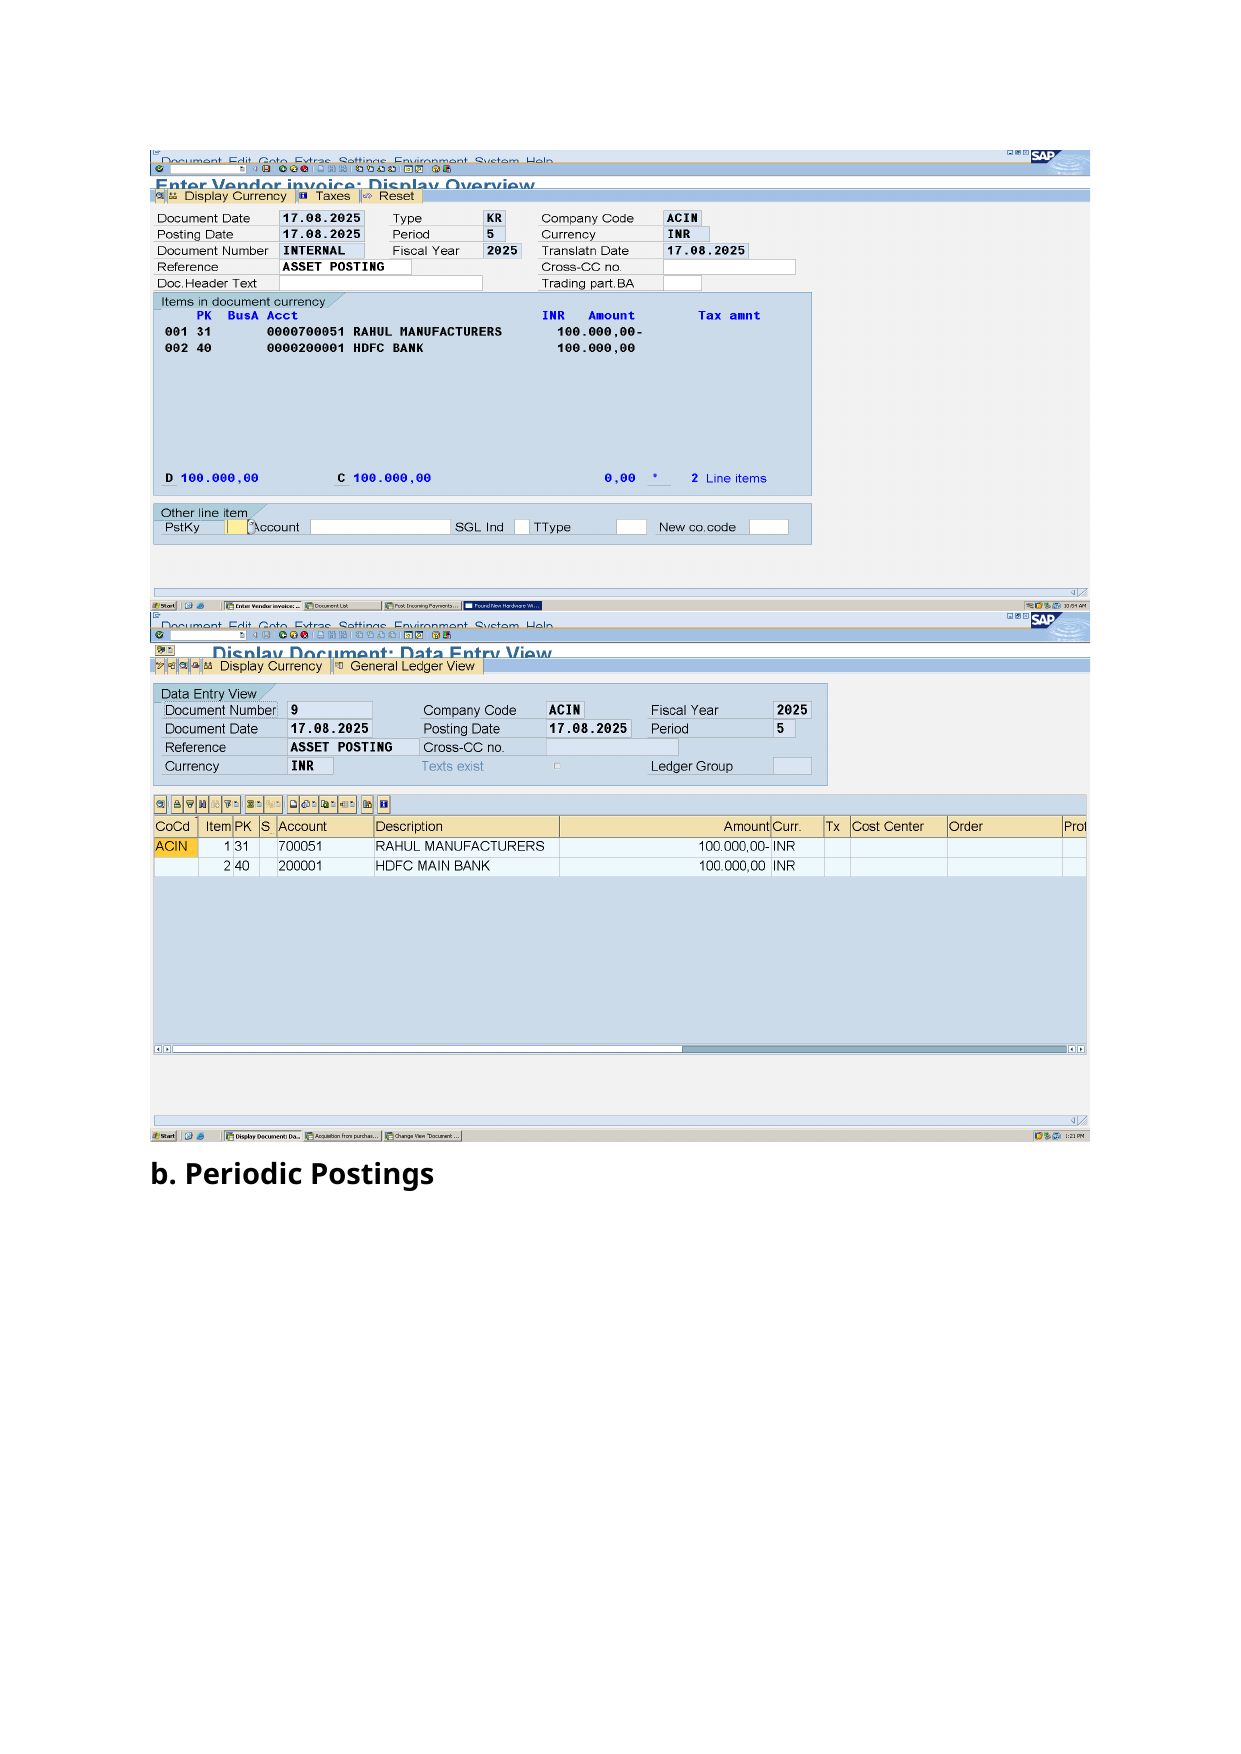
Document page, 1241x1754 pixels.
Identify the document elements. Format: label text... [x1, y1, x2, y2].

picture [150, 150, 1091, 611]
text Now, to integrate T-code OBCL SPRO → SAP Reference IMG → Financial Accounting → Financial Accounting Global Settings → Tax on Sales/Purchases → Basic Settings → Check Calculation Procedure Financial Accounting → Asset Accounting → Master Data → Define Asset Classes Now to integrate wit GL T-code AO90To create Asset Code T-code AS01To post Asset Acquisition t-code F-90 b. Periodic Postings [150, 1142, 1090, 1193]
picture [150, 612, 1091, 1142]
